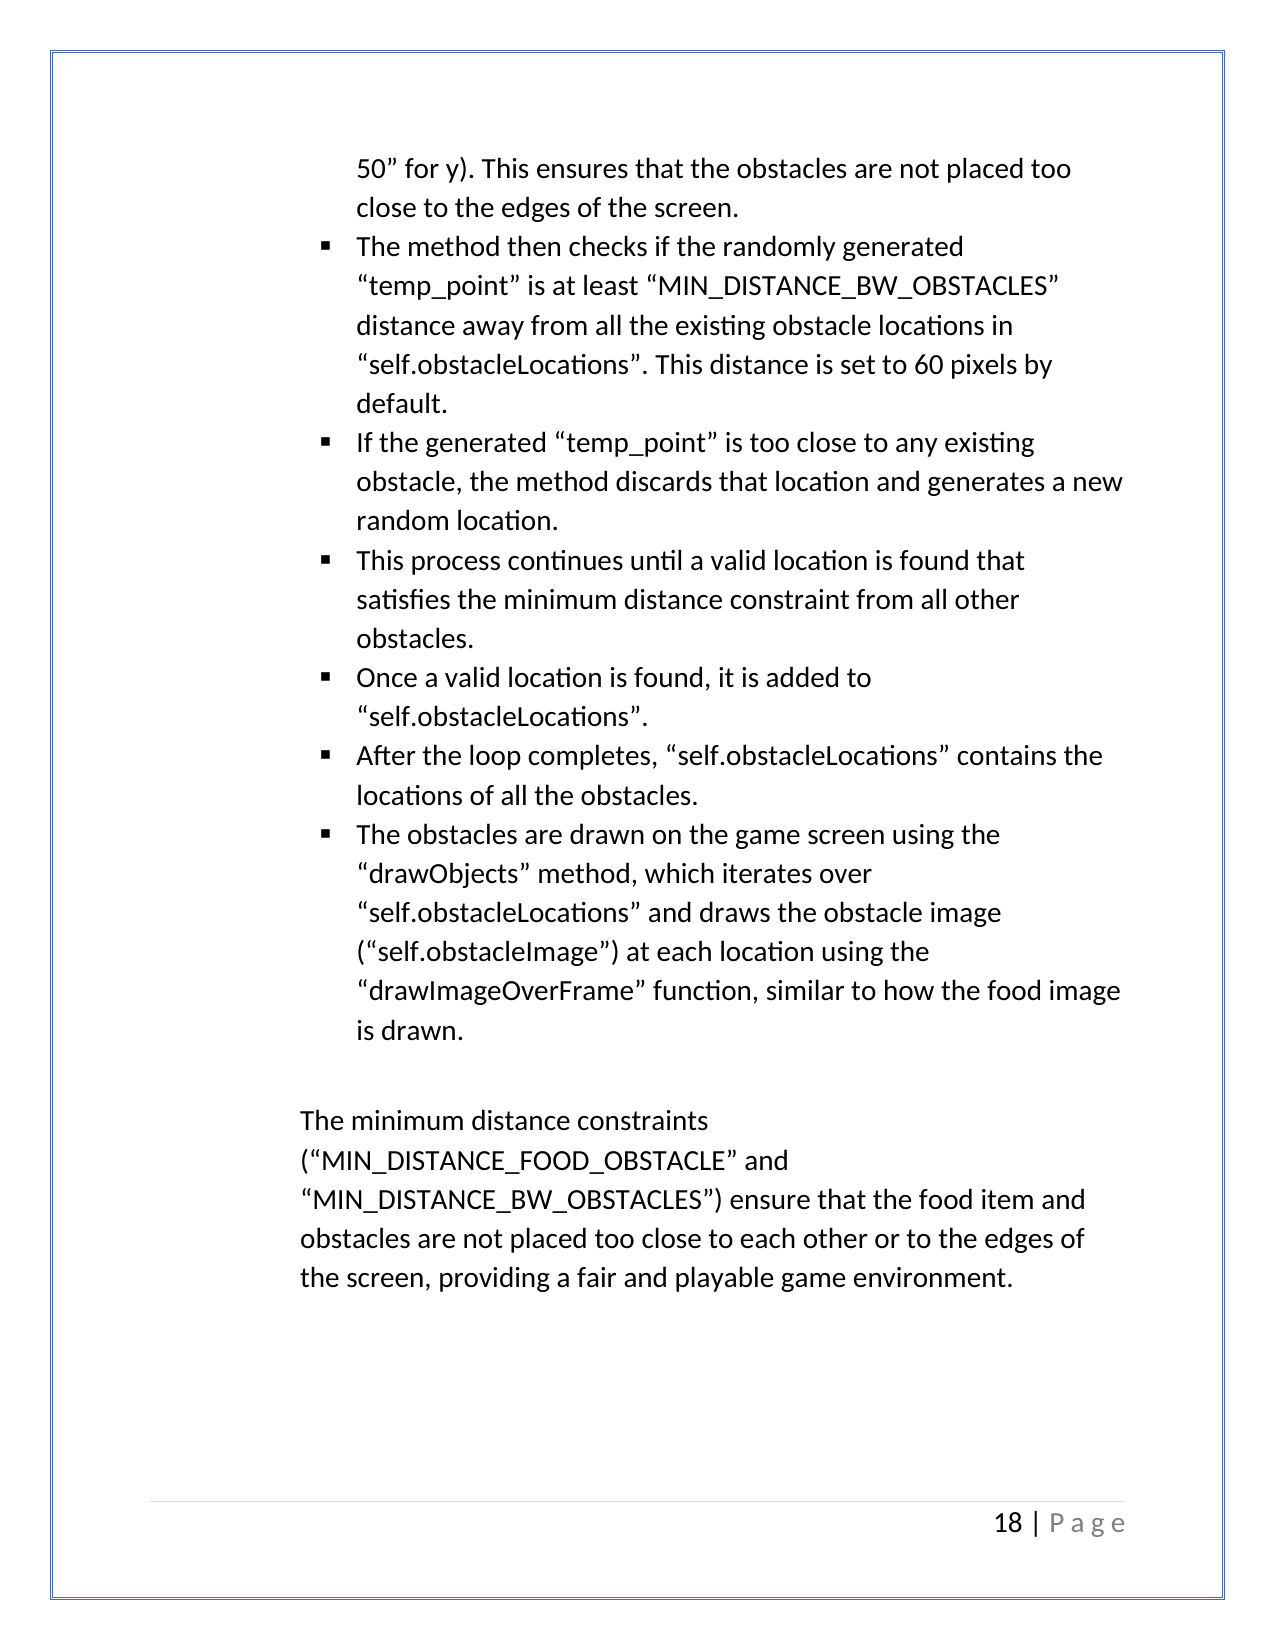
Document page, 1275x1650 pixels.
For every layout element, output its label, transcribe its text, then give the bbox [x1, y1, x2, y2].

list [319, 150, 1125, 225]
list The method then checks if the randomly generated “temp_point” is at least “MIN_DISTANCE_BW_OBSTACLES” distance away from all the existing obstacle locations in “self.obstacleLocations”. This distance is set to 60 pixels by default. [319, 228, 1125, 421]
list This process continues until a valid location is found that satisfies the minimum distance constraint from all other obstacles. [319, 542, 1125, 656]
list After the loop completes, “self.obstacleLocations” contains the locations of all the obstacles. [319, 737, 1125, 812]
text The minimum distance constraints (“MIN_DISTANCE_FOOD_OBSTACLE” and “MIN_DISTANCE_BW_OBSTACLES”) ensure that the food item and obstacles are not placed too close to each other or to the edges of the screen, providing a fair and playable game environment. [300, 1102, 1125, 1295]
list The obstacles are drawn on the game screen using the “drawObjects” method, which iterates over “self.obstacleLocations” and draws the obstacle image (“self.obstacleImage”) at each location using the “drawImageOverFrame” function, similar to how the food image is drawn. [319, 816, 1125, 1047]
list If the generated “temp_point” is too close to any existing obstacle, the method discards that location and generates a new random location. [319, 424, 1125, 538]
list Once a valid location is found, it is added to “self.obstacleLocations”. [319, 659, 1125, 734]
